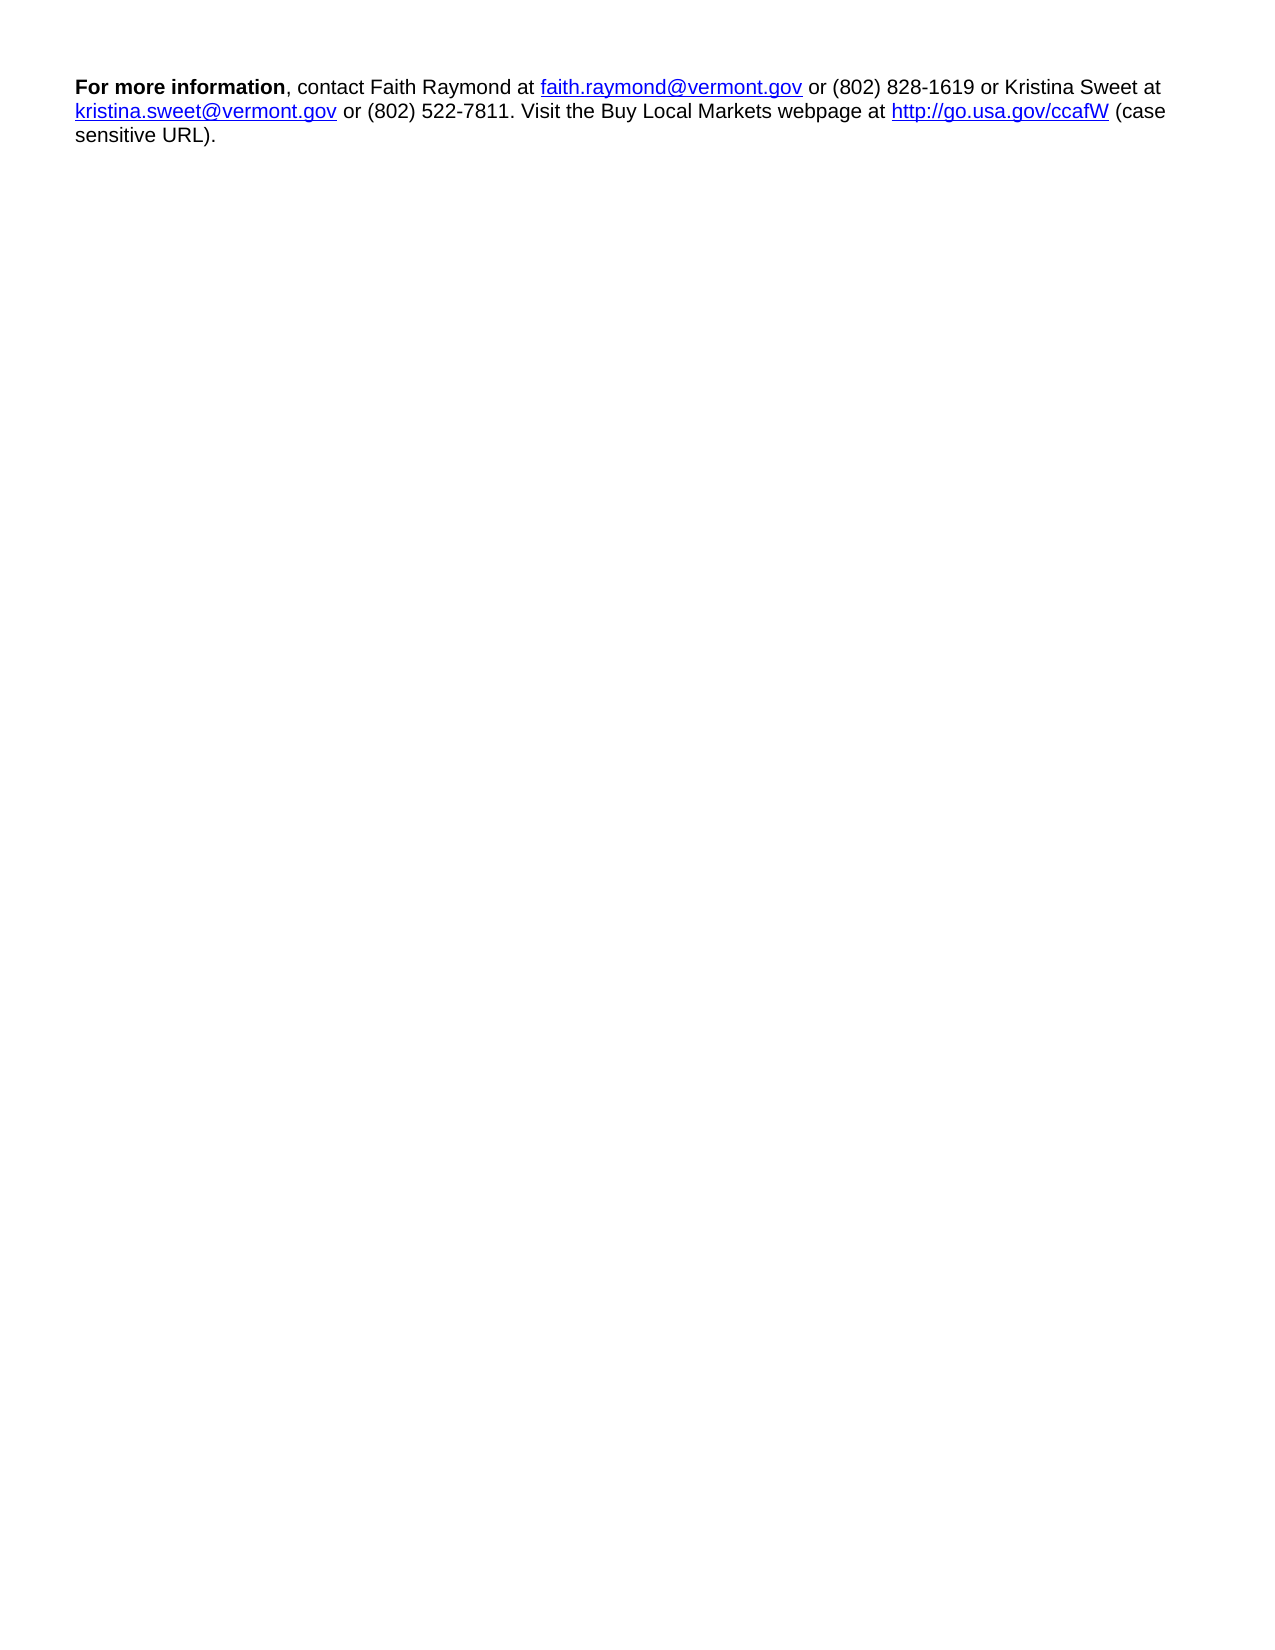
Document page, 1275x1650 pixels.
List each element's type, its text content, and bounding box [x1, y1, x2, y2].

text For more information, contact Faith Raymond at faith.raymond@vermont.gov or (802) 828-1619 or Kristina Sweet at kristina.sweet@vermont.gov or (802) 522-7811. Visit the Buy Local Markets webpage at http://go.usa.gov/ccafW (case sensitive URL). [75, 75, 1200, 147]
